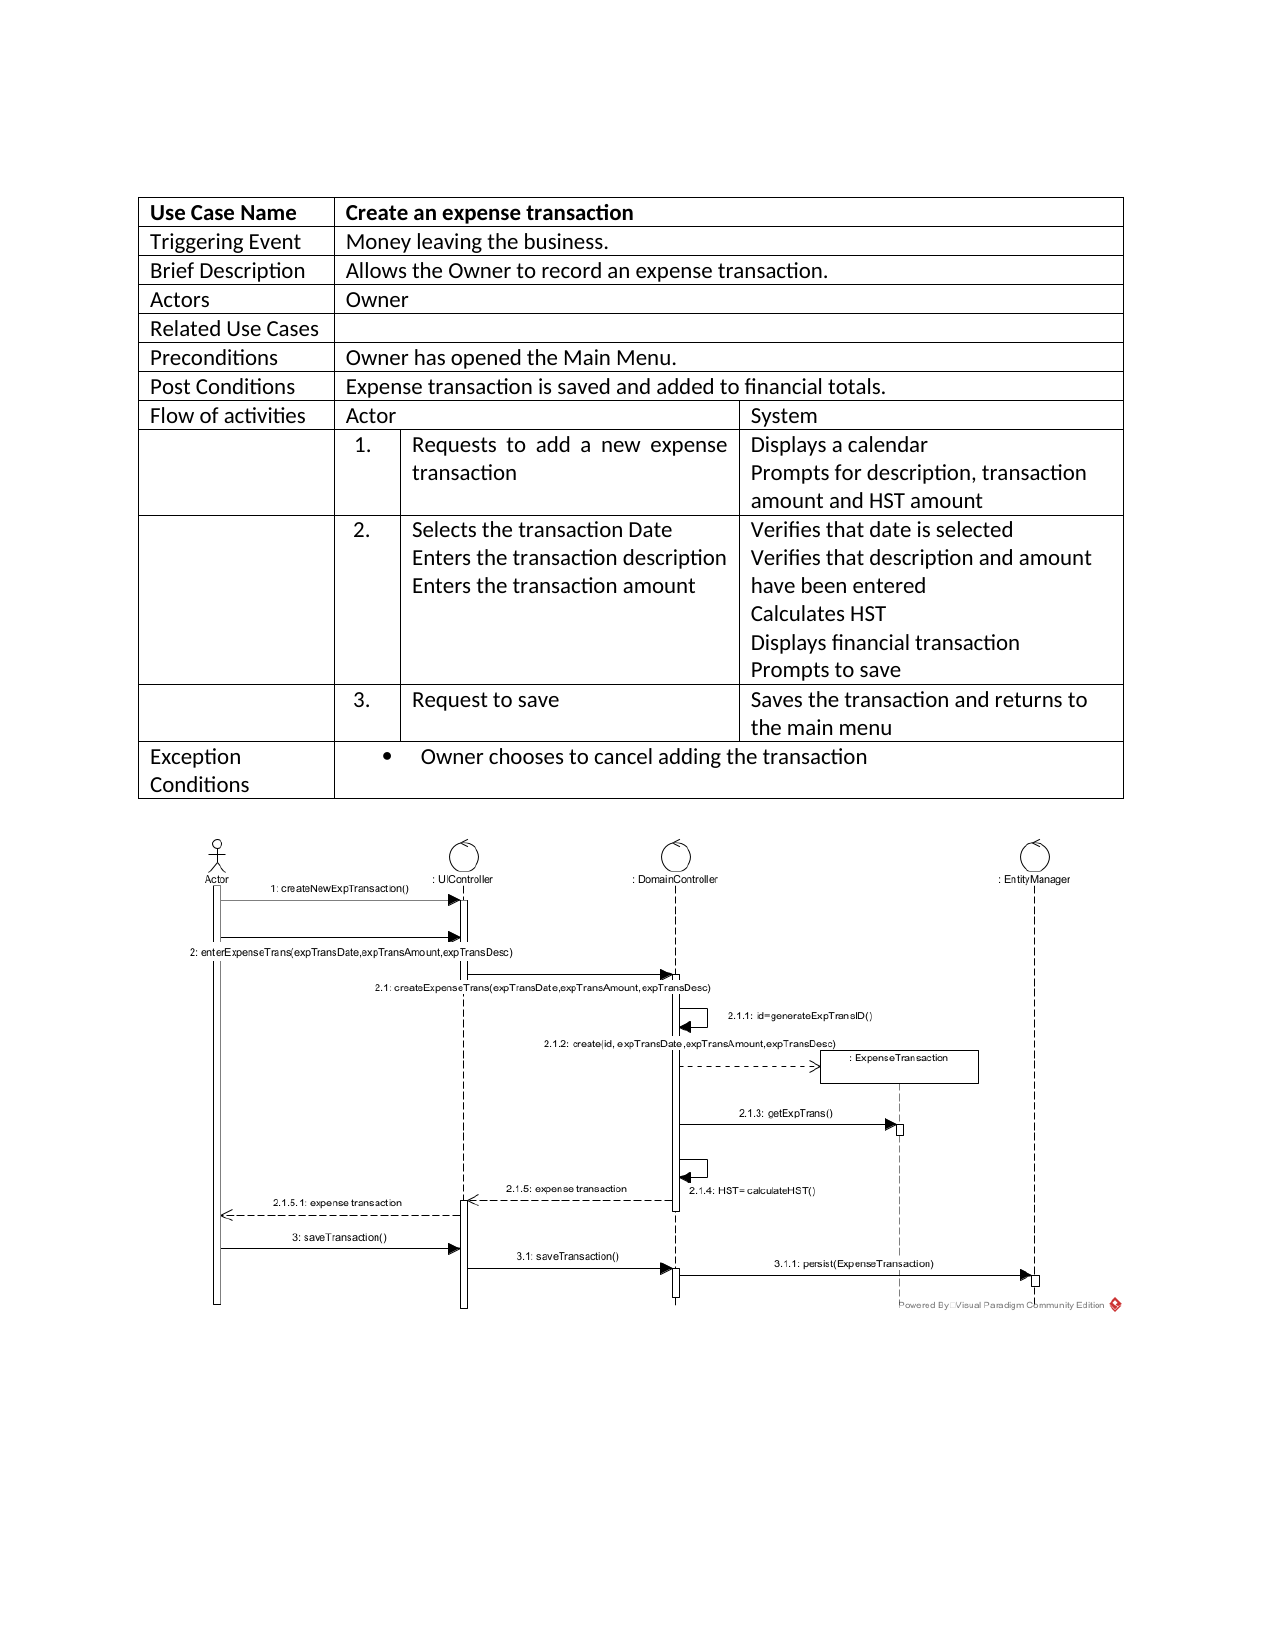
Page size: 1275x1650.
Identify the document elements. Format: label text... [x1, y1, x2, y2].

table_cell Related Use Cases [139, 314, 334, 342]
table_cell Exception Conditions [139, 742, 334, 798]
table_cell [139, 685, 334, 741]
table_cell Allows the Owner to record an expense transaction. [335, 256, 1123, 284]
table_header Create an expense transaction [335, 198, 1123, 226]
table_cell [335, 314, 1123, 342]
table_cell [139, 430, 334, 514]
table_cell Selects the transaction Date Enters the transaction description Enters the transaction amount [401, 516, 739, 684]
table_cell Preconditions [139, 343, 334, 371]
table_cell Brief Description [139, 256, 334, 284]
table_cell Owner [335, 285, 1123, 313]
table_cell Flow of activities [139, 401, 334, 429]
table_cell Owner chooses to cancel adding the transaction [335, 742, 1123, 798]
table_cell Verifies that date is selected Verifies that description and amount have been entered Calculates HST Displays financial transaction Prompts to save [740, 516, 1123, 684]
table_cell System [740, 401, 1123, 429]
table_cell Post Conditions [139, 372, 334, 400]
table_header Use Case Name [139, 198, 334, 226]
table_cell Expense transaction is saved and added to financial totals. [335, 372, 1123, 400]
table_cell Requests to add a new expense transaction [401, 430, 739, 514]
table_cell Actor [335, 401, 739, 429]
table_cell [139, 516, 334, 684]
table_cell [335, 430, 400, 514]
table_cell Owner has opened the Main Menu. [335, 343, 1123, 371]
table_cell Triggering Event [139, 227, 334, 255]
table_cell Actors [139, 285, 334, 313]
table_cell Request to save [401, 685, 739, 741]
table_cell Saves the transaction and returns to the main menu [740, 685, 1123, 741]
table_cell Money leaving the business. [335, 227, 1123, 255]
table_cell Displays a calendar Prompts for description, transaction amount and HST amount [740, 430, 1123, 514]
table_cell [335, 685, 400, 741]
table_cell [335, 516, 400, 684]
